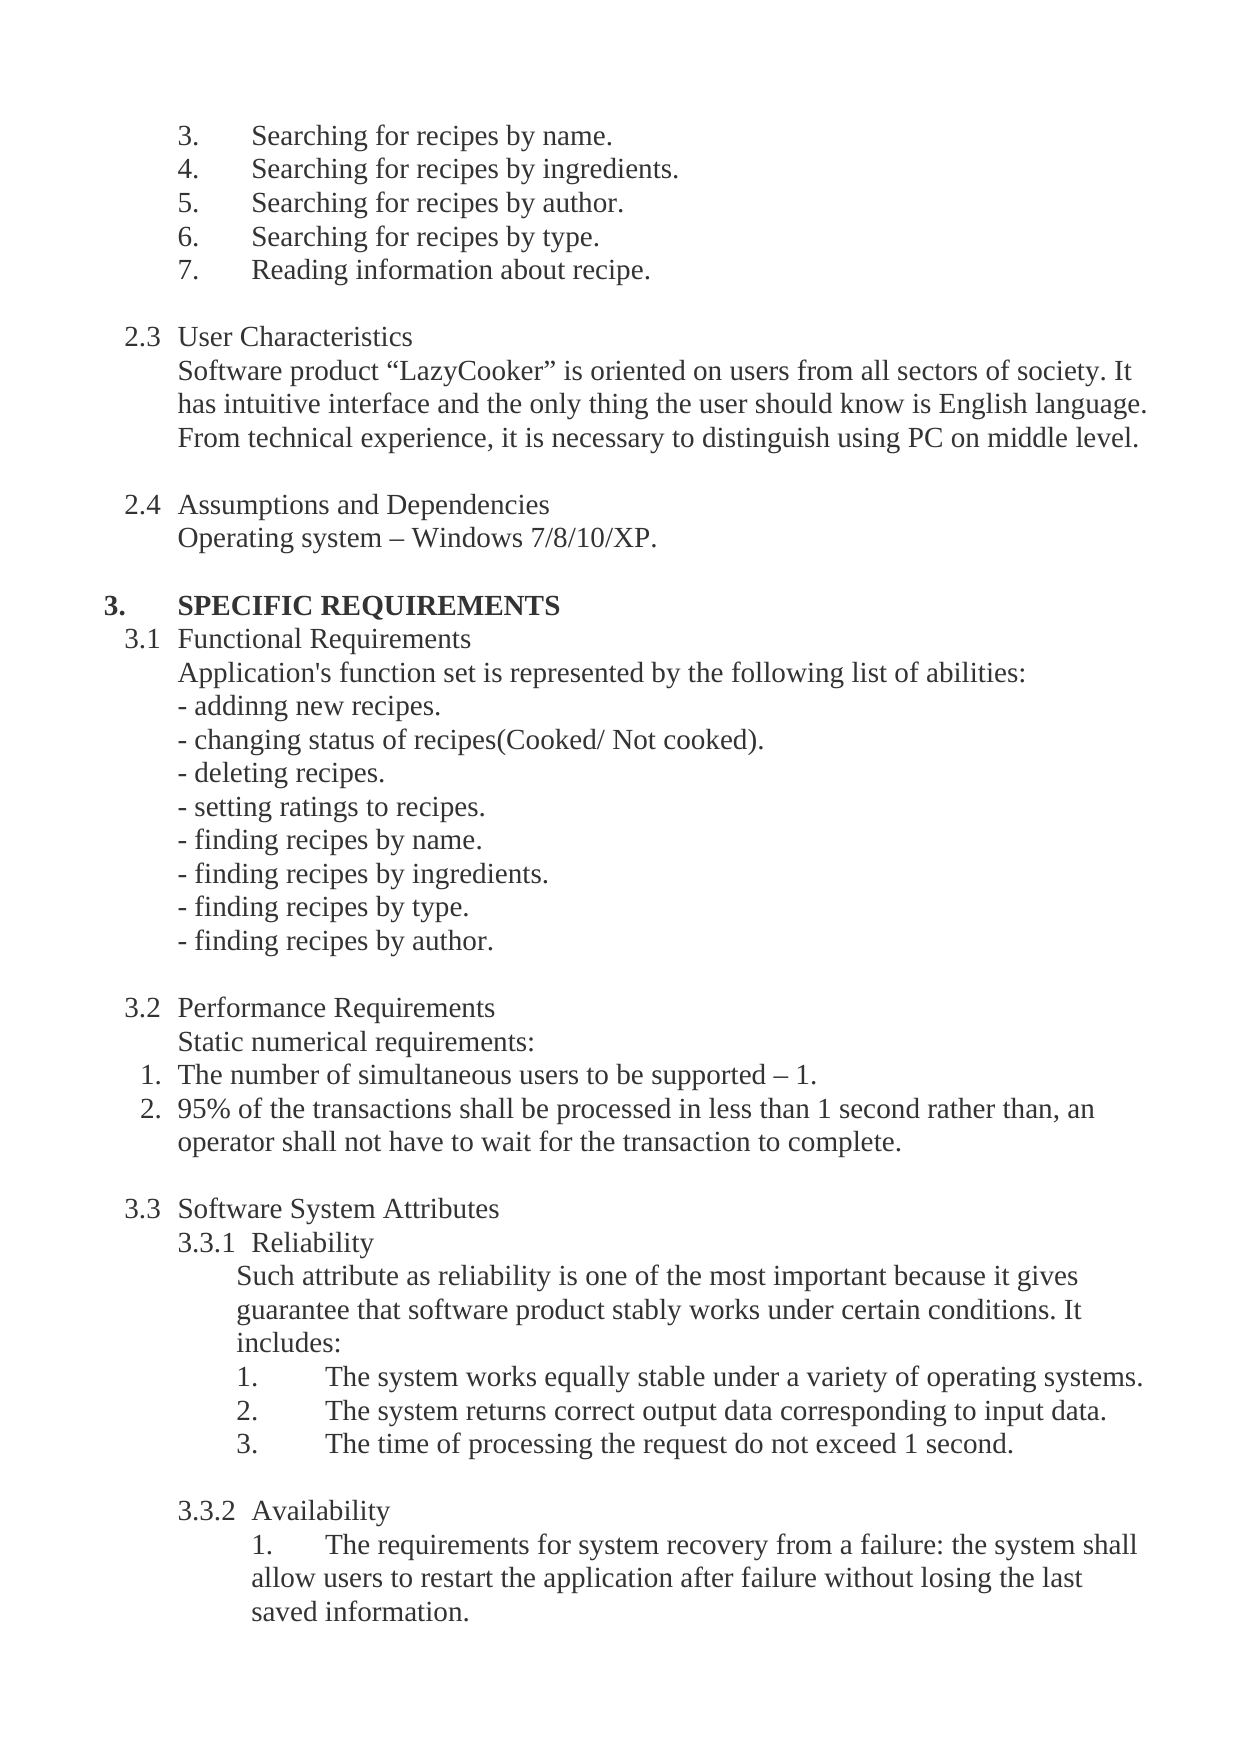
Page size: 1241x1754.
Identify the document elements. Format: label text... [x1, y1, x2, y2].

list The system works equally stable under a variety of operating systems. [236, 1359, 1152, 1393]
list - changing status of recipes(Cooked/ Not cooked). [177, 722, 1152, 755]
list - finding recipes by ingredients. [177, 856, 1152, 889]
list - deleting recipes. [177, 755, 1152, 789]
list Software System Attributes [124, 1191, 1152, 1225]
list Software product “LazyCooker” is oriented on users from all sectors of society. It has intuitive interface and the only thing the user should know is English language. From technical experience, it is necessary to distinguish using PC on middle level. [177, 353, 1152, 453]
list SPECIFIC REQUIREMENTS [104, 588, 1152, 621]
list Searching for recipes by author. [177, 185, 1152, 219]
list Searching for recipes by name. [177, 118, 1152, 152]
list The requirements for system recovery from a failure: the system shall allow users to restart the application after failure without losing the last saved information. [251, 1527, 1152, 1627]
list The time of processing the request do not exceed 1 second. [236, 1426, 1152, 1460]
list Performance Requirements [124, 990, 1152, 1024]
list Operating system – Windows 7/8/10/XP. [177, 521, 1152, 554]
list - finding recipes by author. [177, 923, 1152, 957]
list - addinng new recipes. [177, 688, 1152, 722]
list User Characteristics [124, 319, 1152, 353]
list The system returns correct output data corresponding to input data. [236, 1393, 1152, 1426]
list Such attribute as reliability is one of the most important because it gives guarantee that software product stably works under certain conditions. It includes: [236, 1258, 1152, 1359]
list Application's function set is represented by the following list of abilities: [177, 655, 1152, 688]
list Static numerical requirements: [177, 1024, 1152, 1057]
list Searching for recipes by type. [177, 219, 1152, 252]
list Searching for recipes by ingredients. [177, 152, 1152, 185]
list 95% of the transactions shall be processed in less than 1 second rather than, an operator shall not have to wait for the transaction to complete. [140, 1091, 1152, 1158]
list - finding recipes by name. [177, 822, 1152, 856]
list The number of simultaneous users to be supported – 1. [140, 1057, 1152, 1091]
list Reliability [177, 1225, 1152, 1258]
list Functional Requirements [124, 621, 1152, 655]
list - setting ratings to recipes. [177, 789, 1152, 822]
list Reading information about recipe. [177, 252, 1152, 286]
list Assumptions and Dependencies [124, 487, 1152, 521]
list - finding recipes by type. [177, 889, 1152, 923]
list Availability [177, 1493, 1152, 1527]
